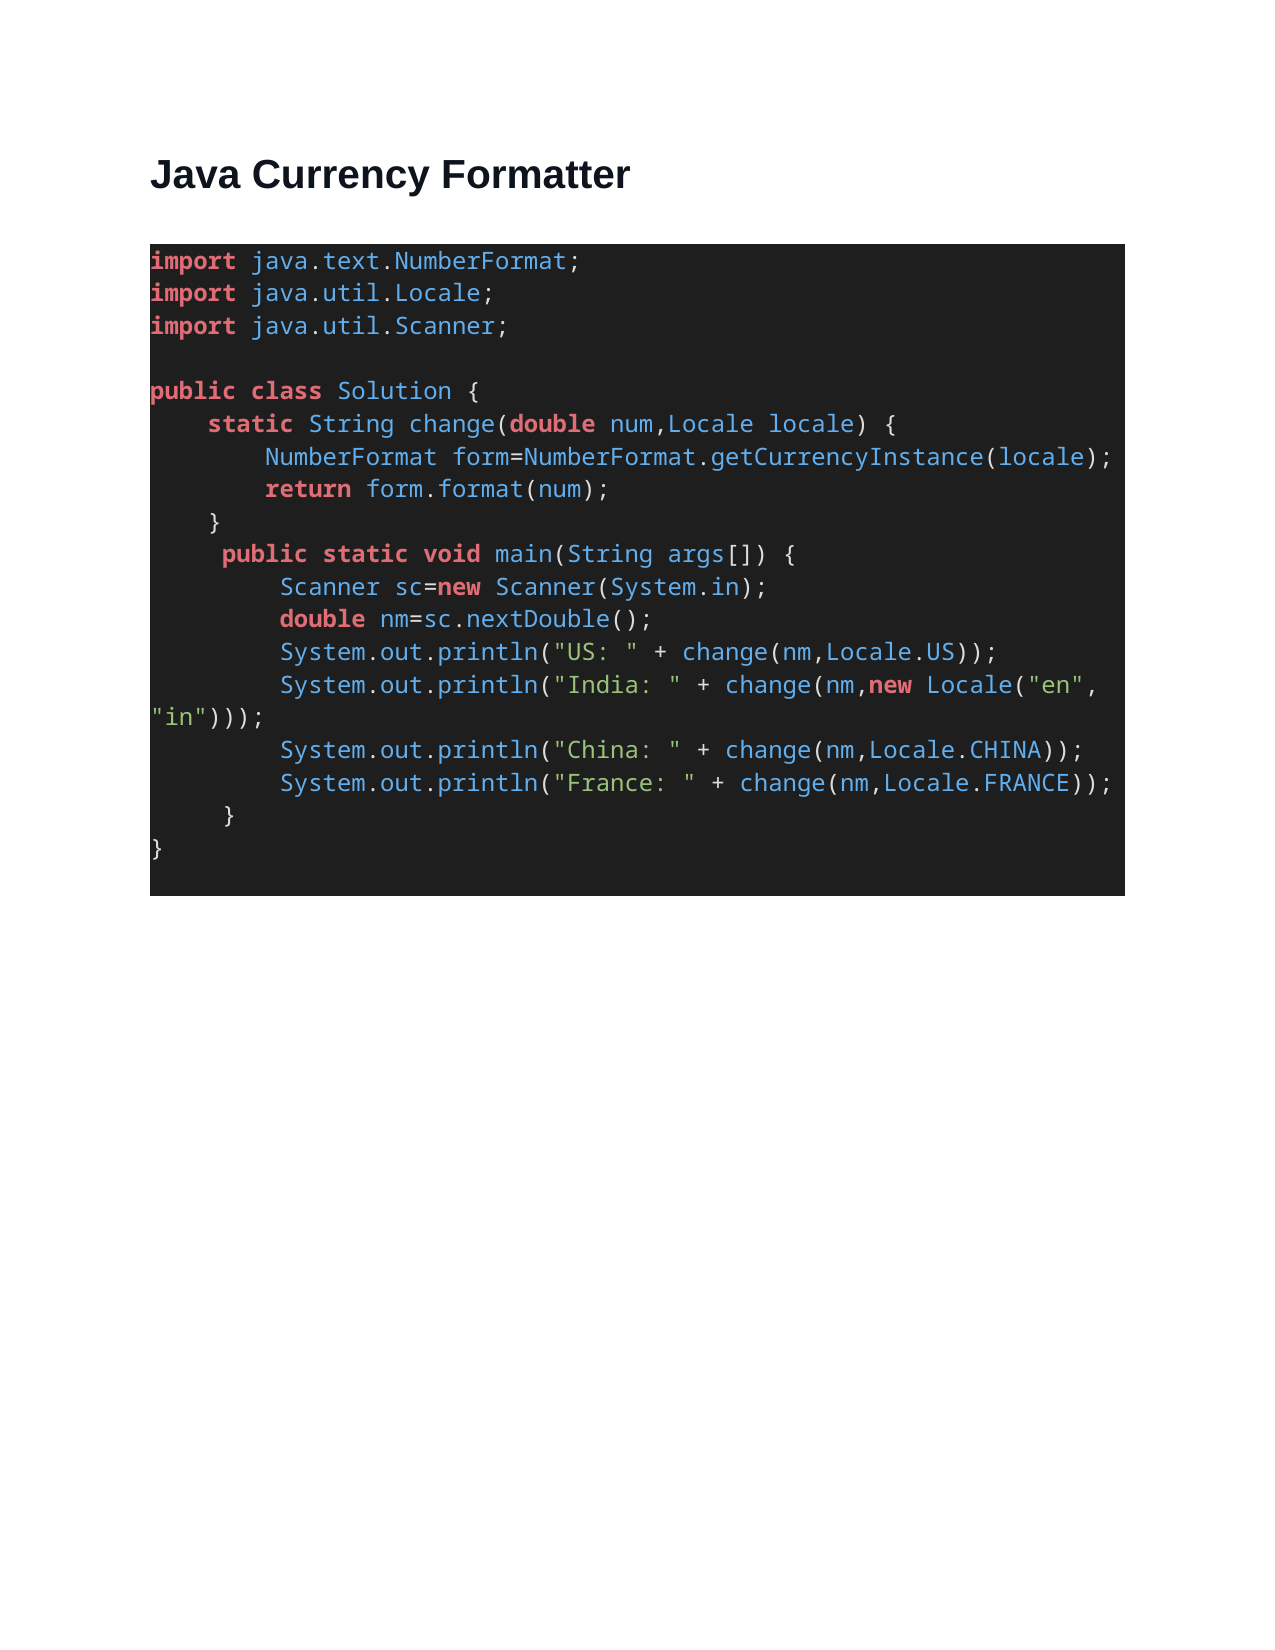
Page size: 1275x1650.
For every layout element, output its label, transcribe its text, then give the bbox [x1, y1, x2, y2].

text } [150, 504, 1125, 537]
text } [150, 798, 1125, 831]
text return form.format(num); [150, 472, 1125, 504]
text double nm=sc.nextDouble(); [150, 602, 1125, 635]
text public class Solution { [150, 374, 1125, 407]
text Scanner sc=new Scanner(System.in); [150, 570, 1125, 602]
text Java Currency Formatter [150, 150, 1125, 197]
text public static void main(String args[]) { [150, 537, 1125, 570]
text System.out.println("France: " + change(nm,Locale.FRANCE)); [150, 765, 1125, 798]
text System.out.println("US: " + change(nm,Locale.US)); [150, 635, 1125, 667]
text System.out.println("India: " + change(nm,new Locale("en", "in"))); [150, 667, 1125, 733]
text import java.util.Locale; [150, 276, 1125, 309]
text import java.util.Scanner; [150, 309, 1125, 341]
text static String change(double num,Locale locale) { [150, 407, 1125, 439]
text } [150, 831, 1125, 863]
text NumberFormat form=NumberFormat.getCurrencyInstance(locale); [150, 439, 1125, 472]
text System.out.println("China: " + change(nm,Locale.CHINA)); [150, 733, 1125, 765]
text import java.text.NumberFormat; [150, 244, 1125, 276]
